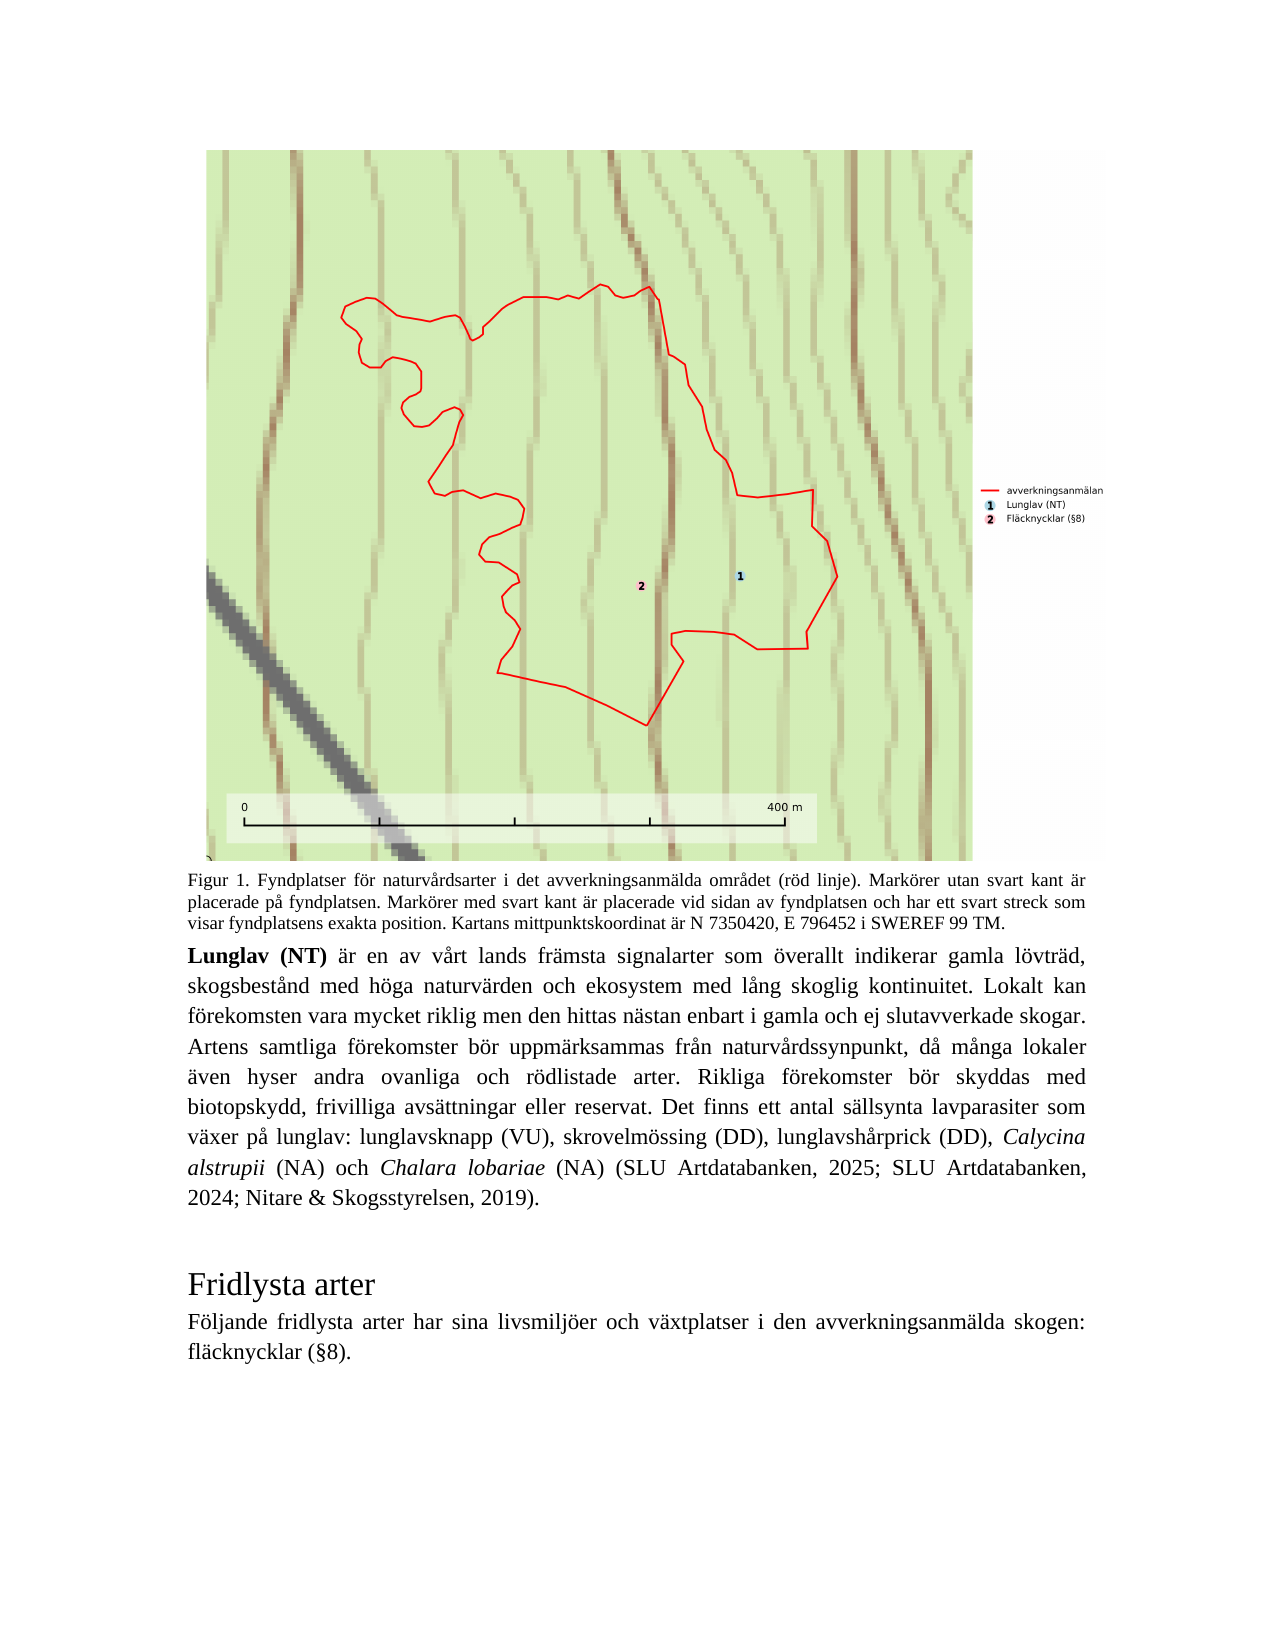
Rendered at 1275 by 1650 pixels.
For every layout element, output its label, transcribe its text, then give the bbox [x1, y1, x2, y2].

text Följande fridlysta arter har sina livsmiljöer och växtplatser i den avverkningsanmälda skogen: fläcknycklar (§8). [187, 1308, 1087, 1365]
picture [206, 150, 1107, 861]
subtitle Fridlysta arter [187, 1264, 1087, 1302]
text Figur 1. Fyndplatser för naturvårdsarter i det avverkningsanmälda området (röd linje). Markörer utan svart kant är placerade på fyndplatsen. Markörer med svart kant är placerade vid sidan av fyndplatsen och har ett svart streck som visar fyndplatsens exakta position. Kartans mittpunktskoordinat är N 7350420, E 796452 i SWEREF 99 TM. [187, 869, 1087, 934]
text Lunglav (NT) är en av vårt lands främsta signalarter som överallt indikerar gamla lövträd, skogsbestånd med höga naturvärden och ekosystem med lång skoglig kontinuitet. Lokalt kan förekomsten vara mycket riklig men den hittas nästan enbart i gamla och ej slutavverkade skogar. Artens samtliga förekomster bör uppmärksammas från naturvårdssynpunkt, då många lokaler även hyser andra ovanliga och rödlistade arter. Rikliga förekomster bör skyddas med biotopskydd, frivilliga avsättningar eller reservat. Det finns ett antal sällsynta lavparasiter som växer på lunglav: lunglavsknapp (VU), skrovelmössing (DD), lunglavshårprick (DD), Calycina alstrupii (NA) och Chalara lobariae (NA) (SLU Artdatabanken, 2025; SLU Artdatabanken, 2024; Nitare & Skogsstyrelsen, 2019). [187, 942, 1087, 1210]
